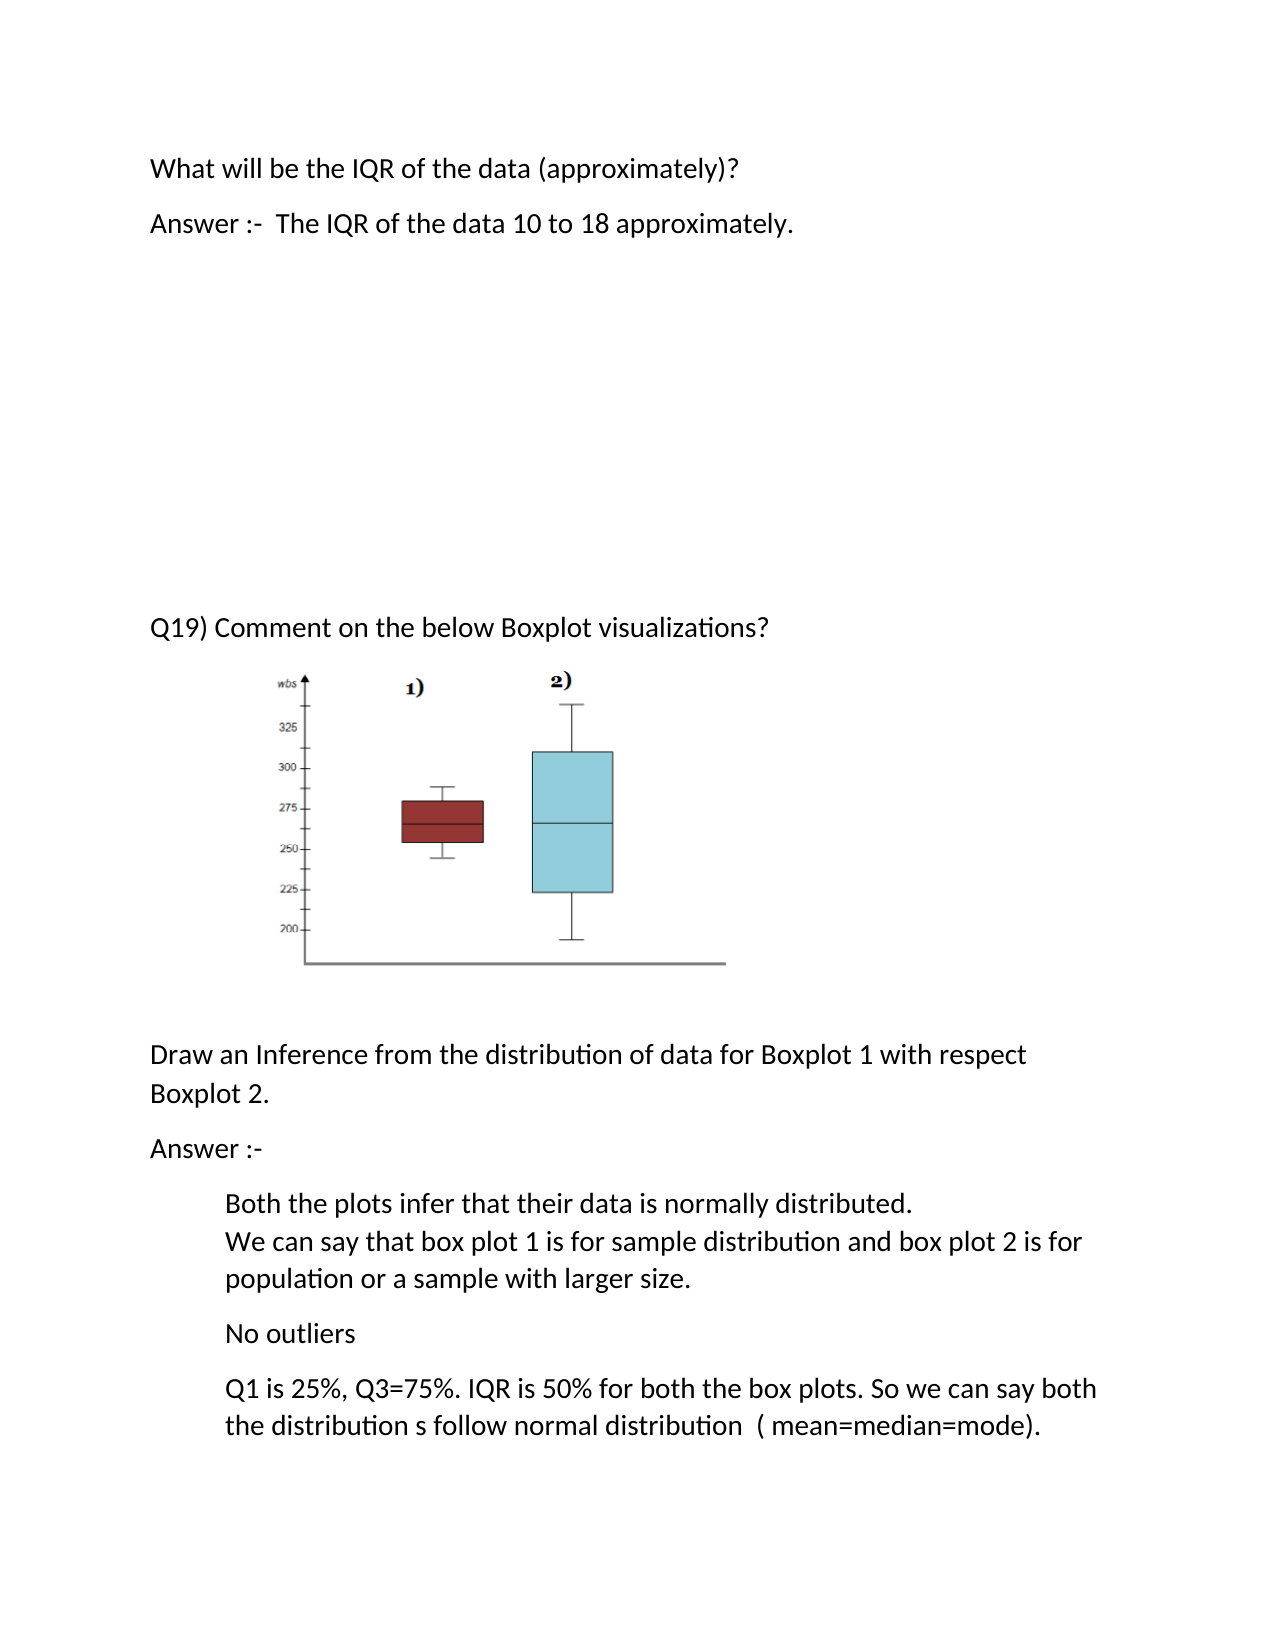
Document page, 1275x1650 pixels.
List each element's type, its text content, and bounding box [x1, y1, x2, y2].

list Both the plots infer that their data is normally distributed. [225, 1185, 1125, 1221]
list We can say that box plot 1 is for sample distribution and box plot 2 is for population or a sample with larger size. [225, 1223, 1125, 1296]
picture [150, 664, 729, 1018]
text Answer :- [150, 1130, 1125, 1165]
text Answer :- The IQR of the data 10 to 18 approximately. [150, 205, 1125, 386]
text Draw an Inference from the distribution of data for Boxplot 1 with respect Boxplot 2. [150, 1036, 1125, 1110]
text No outliers [150, 1315, 1125, 1350]
text Q19) Comment on the below Boxplot visualizations? [150, 609, 1125, 645]
text What will be the IQR of the data (approximately)? [150, 150, 1125, 186]
list Q1 is 25%, Q3=75%. IQR is 50% for both the box plots. So we can say both the distribution s follow normal distribution ( mean=median=mode). [225, 1370, 1125, 1443]
